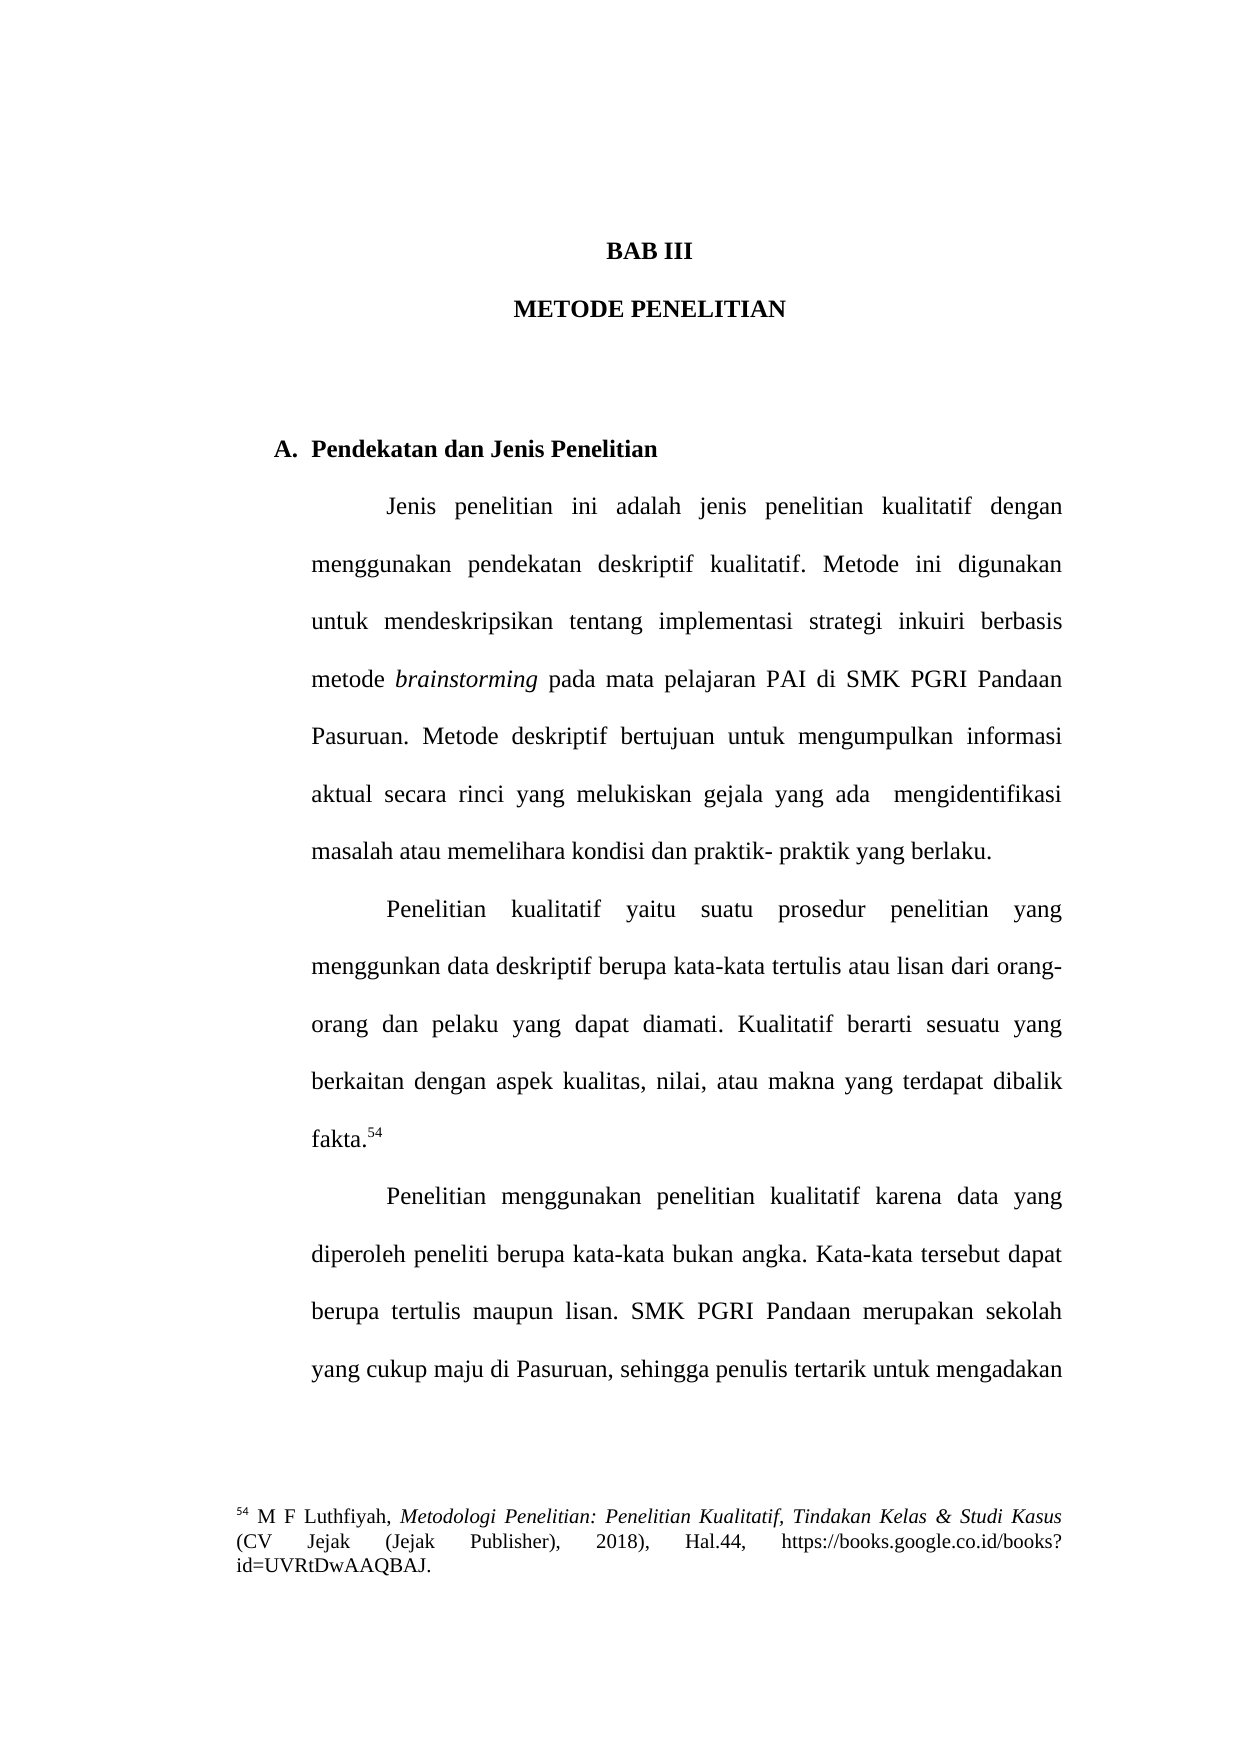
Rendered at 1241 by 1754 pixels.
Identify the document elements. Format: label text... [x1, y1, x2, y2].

list Penelitian kualitatif yaitu suatu prosedur penelitian yang menggunkan data deskriptif berupa kata-kata tertulis atau lisan dari orang-orang dan pelaku yang dapat diamati. Kualitatif berarti sesuatu yang berkaitan dengan aspek kualitas, nilai, atau makna yang terdapat dibalik fakta. [311, 894, 1063, 1152]
subtitle BAB III [236, 236, 1063, 265]
text METODE PENELITIAN [236, 294, 1063, 322]
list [311, 1181, 1063, 1382]
text Pendekatan dan Jenis Penelitian [274, 434, 1063, 462]
list Jenis penelitian ini adalah jenis penelitian kualitatif dengan menggunakan pendekatan deskriptif kualitatif. Metode ini digunakan untuk mendeskripsikan tentang implementasi strategi inkuiri berbasis metode brainstorming pada mata pelajaran PAI di SMK PGRI Pandaan Pasuruan. Metode deskriptif bertujuan untuk mengumpulkan informasi aktual secara rinci yang melukiskan gejala yang ada mengidentifikasi masalah atau memelihara kondisi dan praktik- praktik yang berlaku. [311, 491, 1063, 865]
